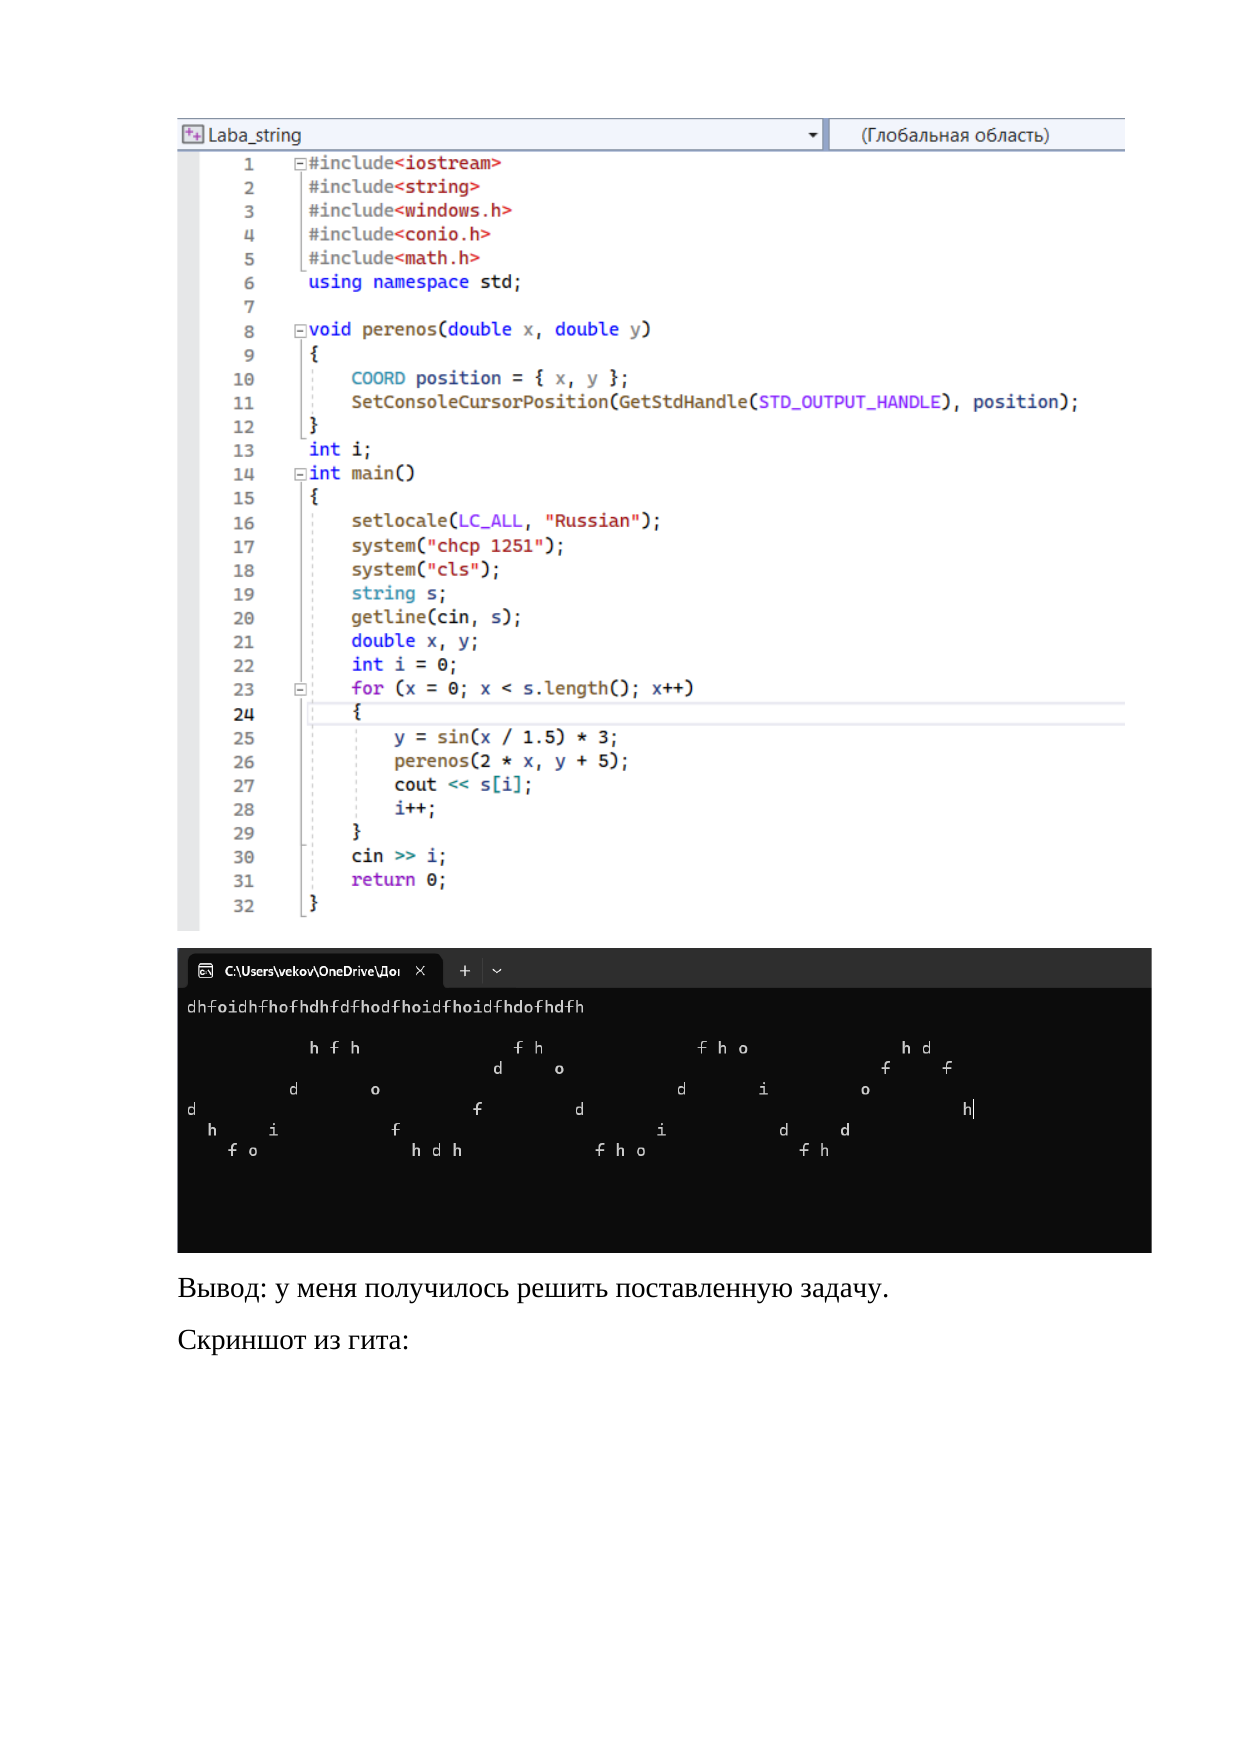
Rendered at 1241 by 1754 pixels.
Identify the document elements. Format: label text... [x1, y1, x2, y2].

text Скриншот из гита: [177, 1322, 1152, 1356]
text Вывод: у меня получилось решить поставленную задачу. [177, 1270, 1152, 1304]
picture [177, 948, 1152, 1253]
picture [177, 118, 1125, 931]
